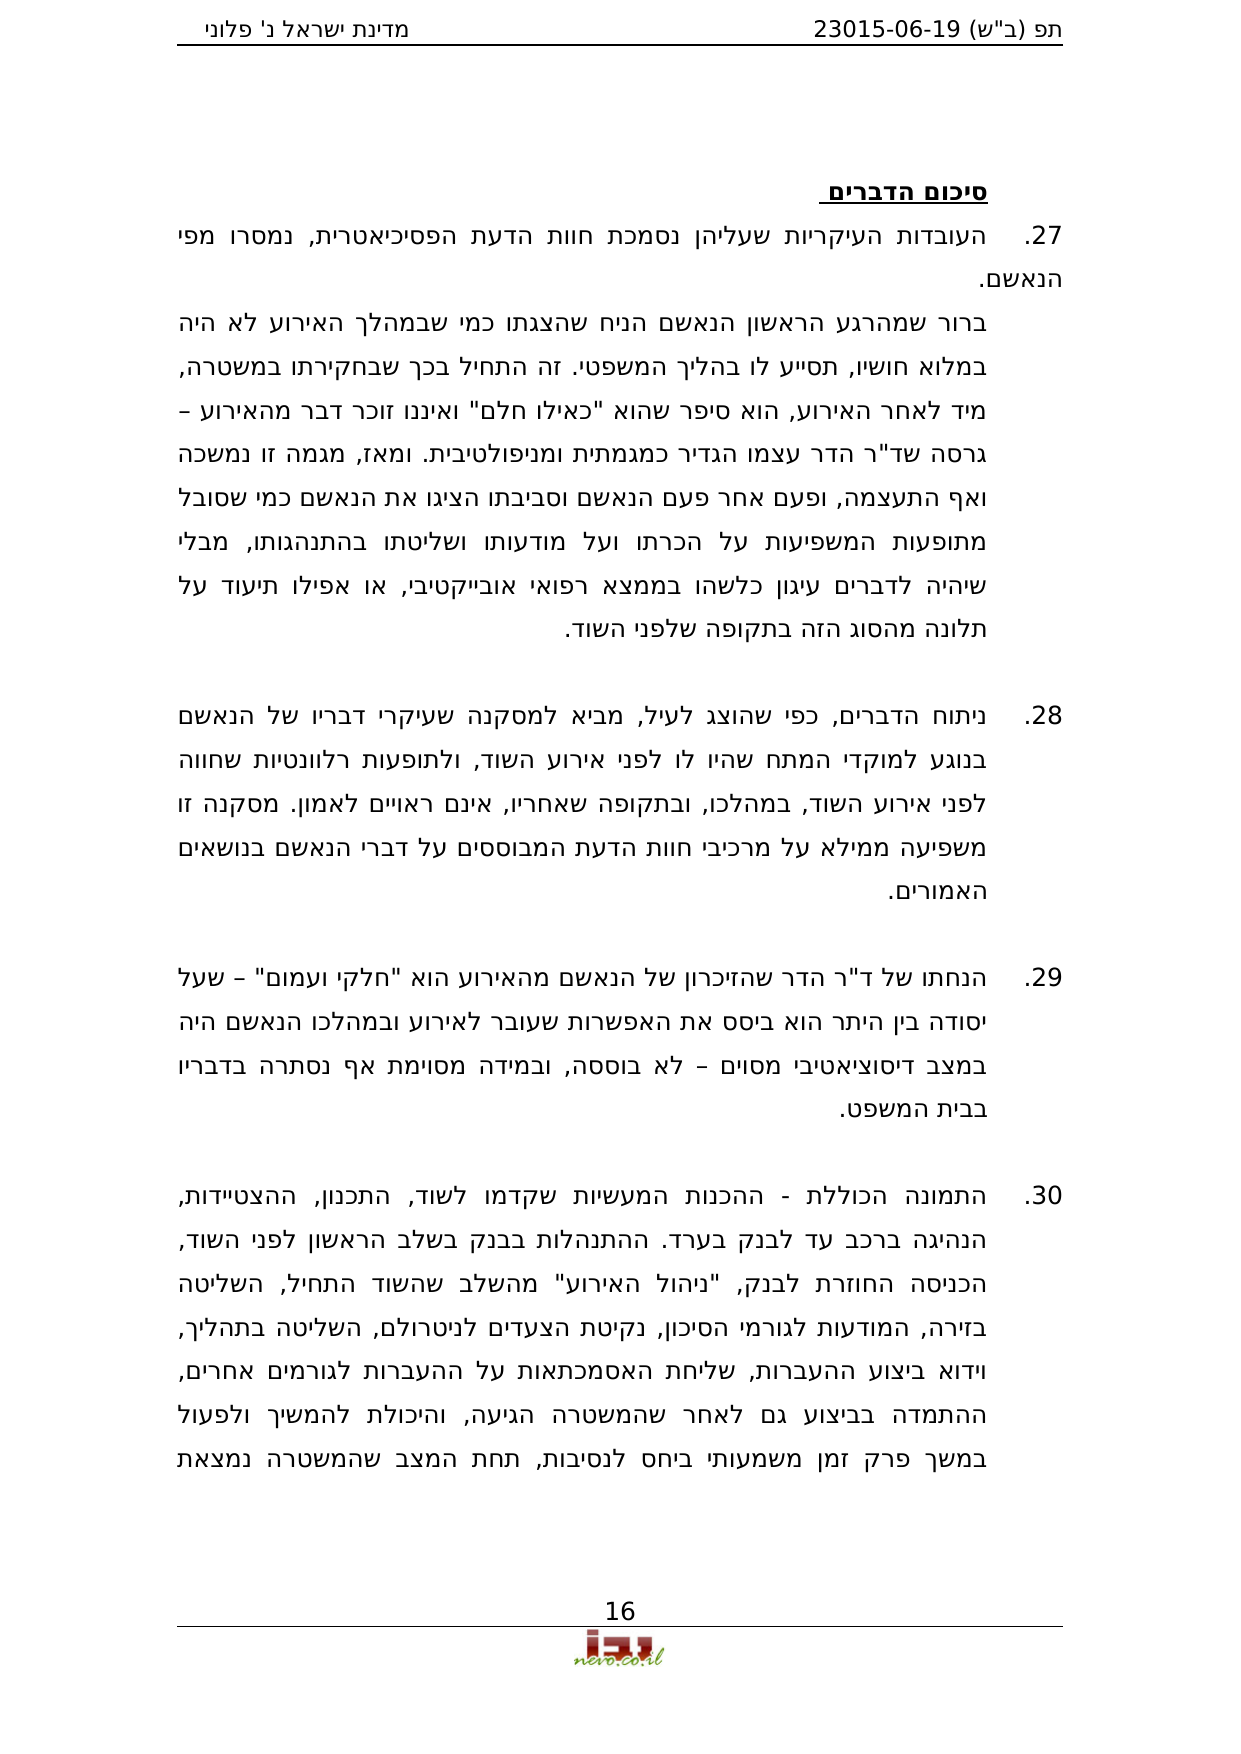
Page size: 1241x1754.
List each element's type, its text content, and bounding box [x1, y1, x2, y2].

text סיכום הדברים [177, 177, 988, 206]
text ברור שמהרגע הראשון הנאשם הניח שהצגתו כמי שבמהלך האירוע לא היה במלוא חושיו, תסייע לו בהליך המשפטי. זה התחיל בכך שבחקירתו במשטרה, מיד לאחר האירוע, הוא סיפר שהוא "כאילו חלם" ואיננו זוכר דבר מהאירוע – גרסה שד"ר הדר עצמו הגדיר כמגמתית ומניפולטיבית. ומאז, מגמה זו נמשכה ואף התעצמה, ופעם אחר פעם הנאשם וסביבתו הציגו את הנאשם כמי שסובל מתופעות המשפיעות על הכרתו ועל מודעותו ושליטתו בהתנהגותו, מבלי שיהיה לדברים עיגון כלשהו בממצא רפואי אובייקטיבי, או אפילו תיעוד על תלונה מהסוג הזה בתקופה שלפני השוד. [177, 308, 988, 644]
text 28. ניתוח הדברים, כפי שהוצג לעיל, מביא למסקנה שעיקרי דבריו של הנאשם בנוגע למוקדי המתח שהיו לו לפני אירוע השוד, ולתופעות רלוונטיות שחווה לפני אירוע השוד, במהלכו, ובתקופה שאחריו, אינם ראויים לאמון. מסקנה זו משפיעה ממילא על מרכיבי חוות הדעת המבוססים על דברי הנאשם בנושאים האמורים. [177, 702, 1063, 906]
text 27. העובדות העיקריות שעליהן נסמכת חוות הדעת הפסיכיאטרית, נמסרו מפי הנאשם. [177, 221, 1063, 294]
text 29. הנחתו של ד"ר הדר שהזיכרון של הנאשם מהאירוע הוא "חלקי ועמום" – שעל יסודה בין היתר הוא ביסס את האפשרות שעובר לאירוע ובמהלכו הנאשם היה במצב דיסוציאטיבי מסוים – לא בוססה, ובמידה מסוימת אף נסתרה בדבריו בבית המשפט. [177, 963, 1063, 1124]
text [177, 1182, 1063, 1473]
picture [574, 1629, 666, 1667]
